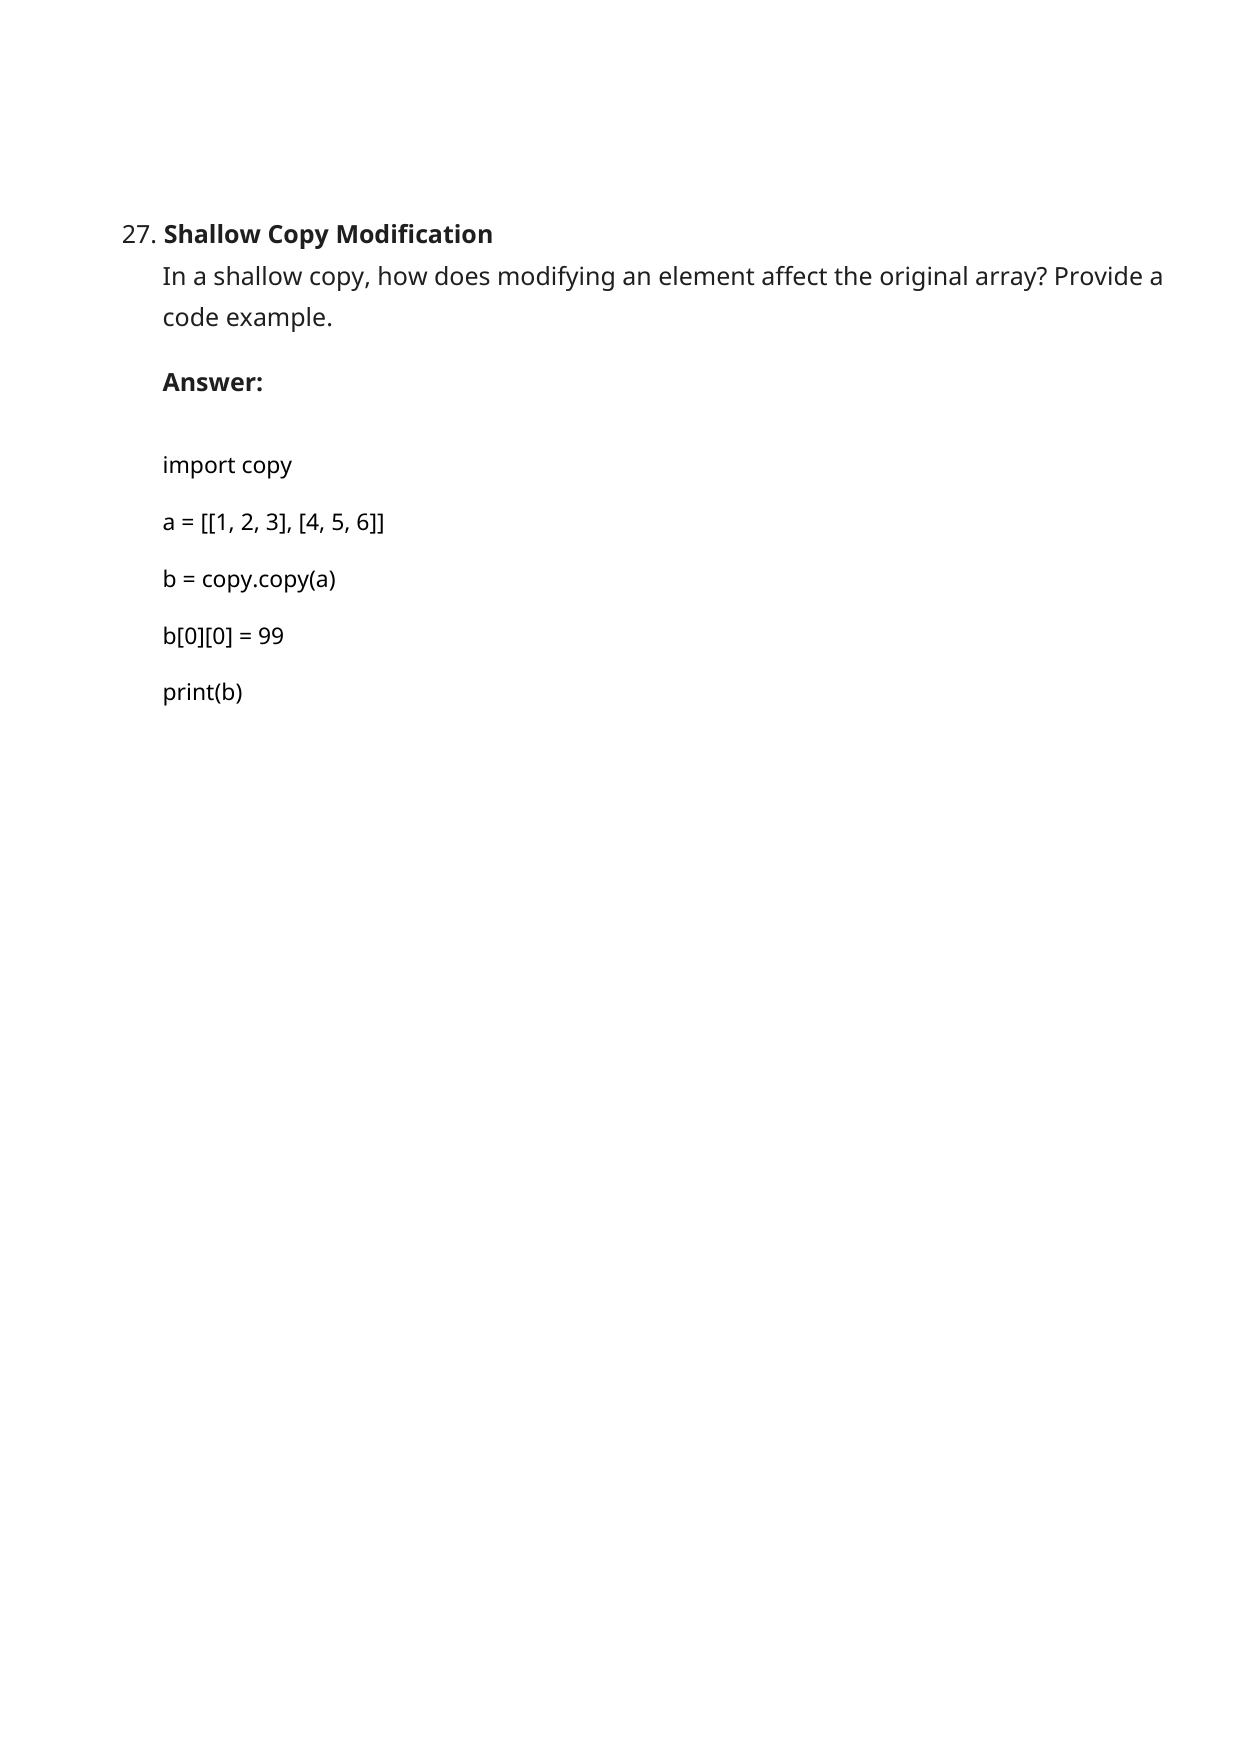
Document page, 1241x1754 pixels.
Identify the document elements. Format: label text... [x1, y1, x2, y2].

text import copy [100, 449, 1167, 481]
text print(b) [100, 676, 1167, 708]
text 27. Shallow Copy Modification In a shallow copy, how does modifying an element affect the original array? Provide a code example. [122, 217, 1167, 334]
text b = copy.copy(a) [100, 563, 1167, 594]
text b[0][0] = 99 [100, 619, 1167, 651]
text a = [[1, 2, 3], [4, 5, 6]] [100, 506, 1167, 537]
text Answer: [162, 364, 1167, 398]
